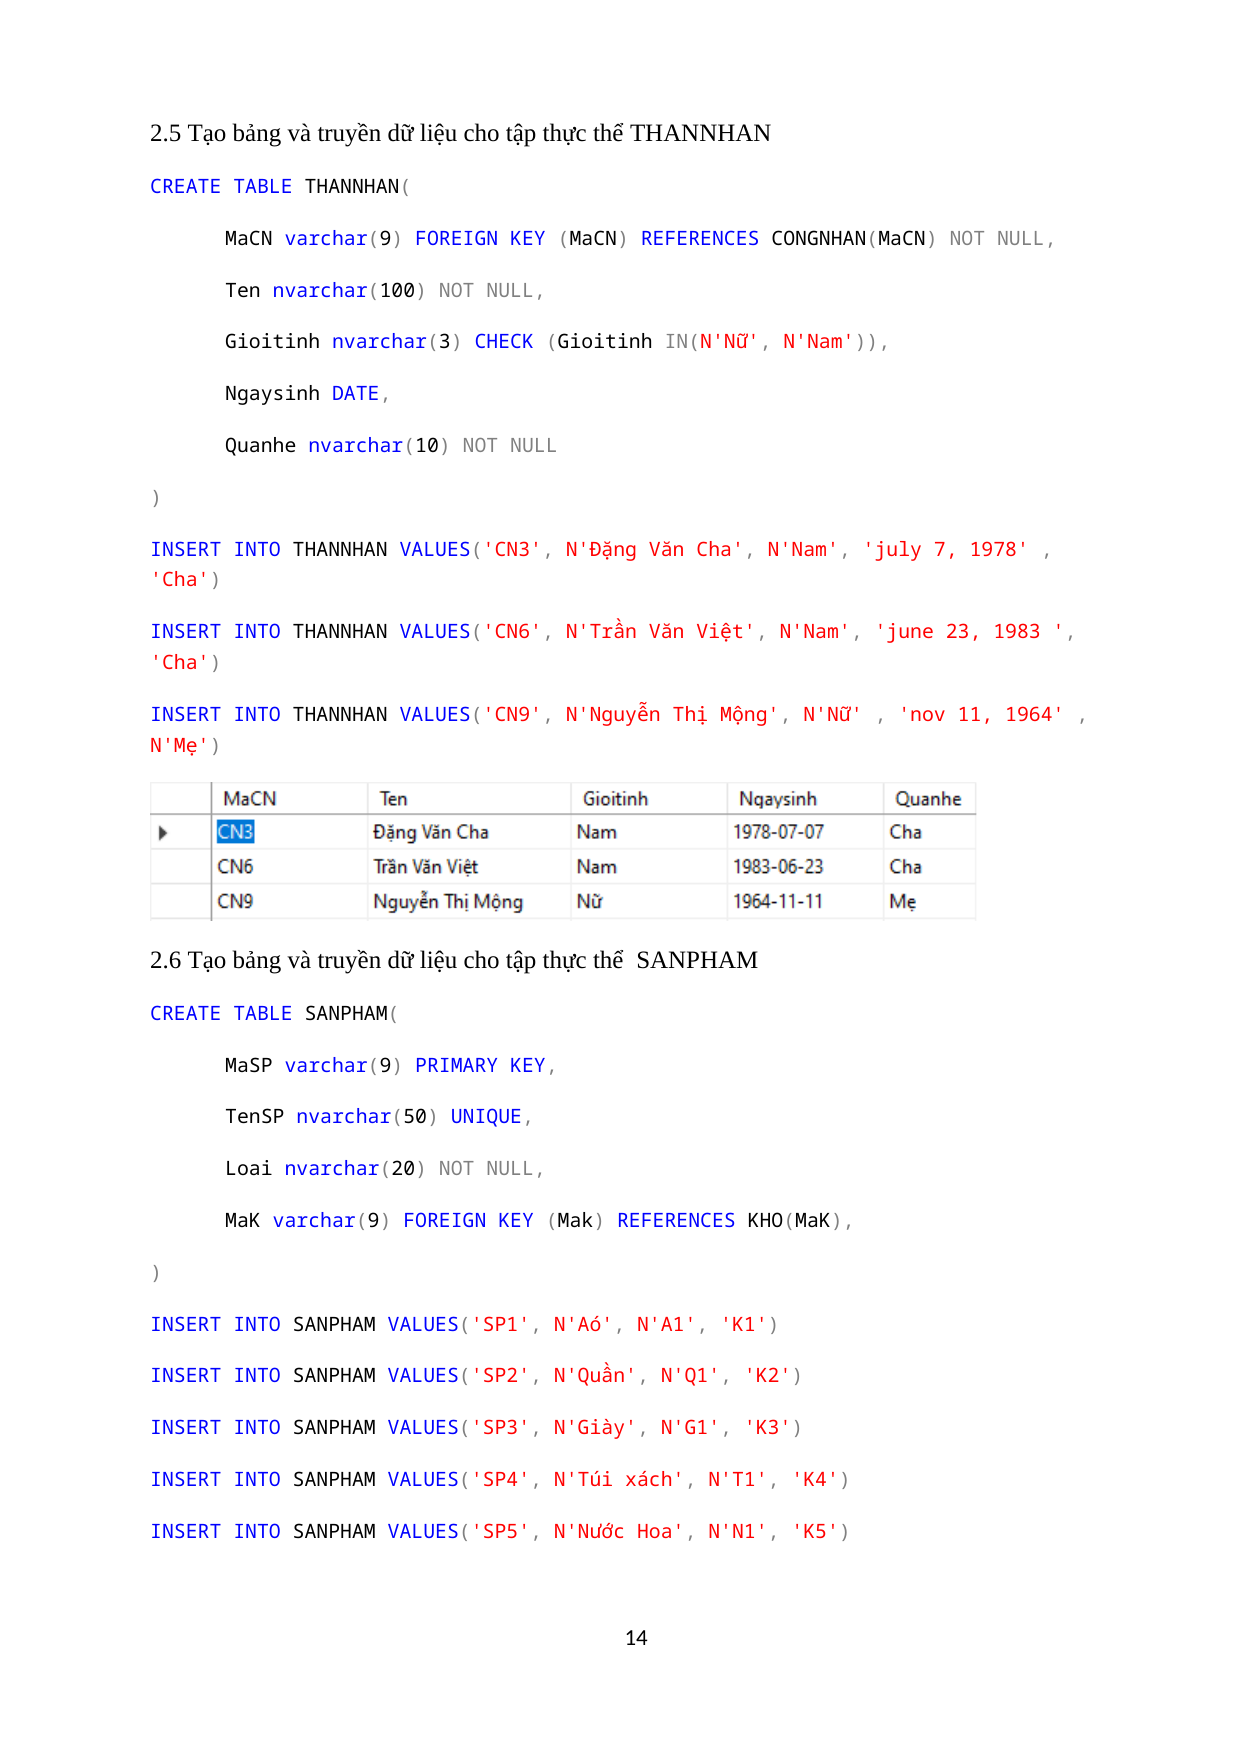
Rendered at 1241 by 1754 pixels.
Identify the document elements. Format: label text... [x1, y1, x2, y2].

text CREATE TABLE SANPHAM( [150, 999, 1122, 1026]
text INSERT INTO THANNHAN VALUES('CN3', N'Đặng Văn Cha', N'Nam', 'july 7, 1978' , 'Cha') [150, 535, 1122, 593]
text INSERT INTO SANPHAM VALUES('SP5', N'Nước Hoa', N'N1', 'K5') [150, 1517, 1122, 1544]
text INSERT INTO SANPHAM VALUES('SP3', N'Giày', N'G1', 'K3') [150, 1413, 1122, 1440]
text INSERT INTO THANNHAN VALUES('CN9', N'Nguyễn Thị Mộng', N'Nữ' , 'nov 11, 1964' , N'Mẹ') [150, 700, 1122, 758]
text Ten nvarchar(100) NOT NULL, [150, 276, 1122, 303]
text 2.6 Tạo bảng và truyền dữ liệu cho tập thực thể SANPHAM [150, 945, 1122, 974]
text INSERT INTO SANPHAM VALUES('SP4', N'Túi xách', N'T1', 'K4') [150, 1465, 1122, 1492]
text Loai nvarchar(20) NOT NULL, [150, 1154, 1122, 1182]
picture [150, 782, 977, 921]
text Gioitinh nvarchar(3) CHECK (Gioitinh IN(N'Nữ', N'Nam')), [150, 328, 1122, 355]
text TenSP nvarchar(50) UNIQUE, [150, 1103, 1122, 1130]
text INSERT INTO SANPHAM VALUES('SP1', N'Aó', N'A1', 'K1') [150, 1310, 1122, 1337]
text MaSP varchar(9) PRIMARY KEY, [150, 1051, 1122, 1078]
text 2.5 Tạo bảng và truyền dữ liệu cho tập thực thể THANNHAN [150, 118, 1122, 147]
text MaK varchar(9) FOREIGN KEY (Mak) REFERENCES KHO(MaK), [150, 1206, 1122, 1233]
text ) [150, 483, 1122, 510]
text INSERT INTO THANNHAN VALUES('CN6', N'Trần Văn Việt', N'Nam', 'june 23, 1983 ', 'Cha') [150, 617, 1122, 675]
text Ngaysinh DATE, [150, 379, 1122, 406]
text Quanhe nvarchar(10) NOT NULL [150, 431, 1122, 458]
text MaCN varchar(9) FOREIGN KEY (MaCN) REFERENCES CONGNHAN(MaCN) NOT NULL, [150, 224, 1122, 251]
text CREATE TABLE THANNHAN( [150, 172, 1122, 199]
text ) [150, 1258, 1122, 1285]
text INSERT INTO SANPHAM VALUES('SP2', N'Quần', N'Q1', 'K2') [150, 1362, 1122, 1389]
